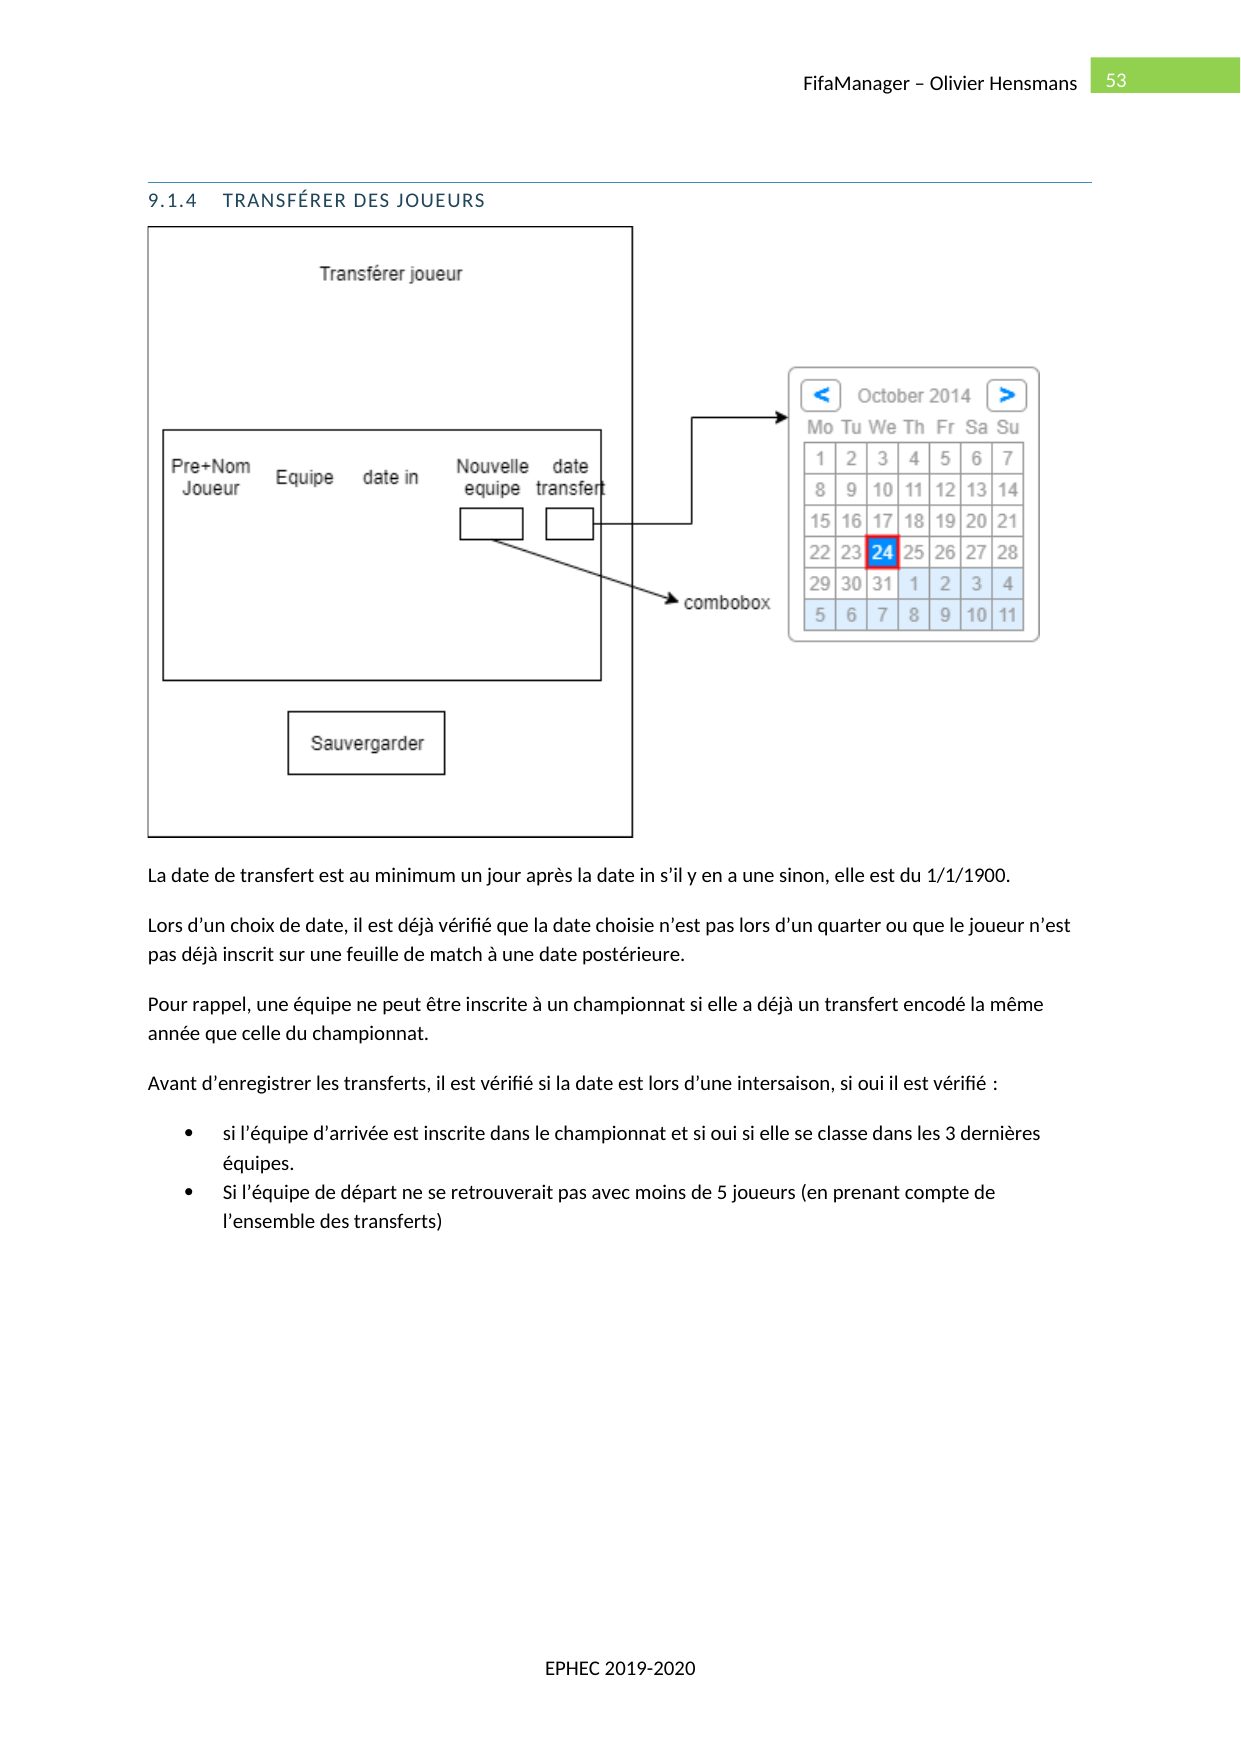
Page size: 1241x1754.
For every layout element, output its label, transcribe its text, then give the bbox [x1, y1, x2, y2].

list si l’équipe d’arrivée est inscrite dans le championnat et si oui si elle se classe dans les 3 dernières équipes. [185, 1121, 1092, 1175]
text La date de transfert est au minimum un jour après la date in s’il y en a une sinon, elle est du 1/1/1900. [148, 862, 1092, 888]
subtitle Transférer des Joueurs [148, 183, 1092, 212]
picture [147, 226, 1040, 838]
text Avant d’enregistrer les transferts, il est vérifié si la date est lors d’une intersaison, si oui il est vérifié : [148, 1071, 1092, 1096]
list Si l’équipe de départ ne se retrouverait pas avec moins de 5 joueurs (en prenant compte de l’ensemble des transferts) [185, 1179, 1092, 1233]
text Pour rappel, une équipe ne peut être inscrite à un championnat si elle a déjà un transfert encodé la même année que celle du championnat. [148, 991, 1092, 1046]
text Lors d’un choix de date, il est déjà vérifié que la date choisie n’est pas lors d’un quarter ou que le joueur n’est pas déjà inscrit sur une feuille de match à une date postérieure. [148, 912, 1092, 967]
